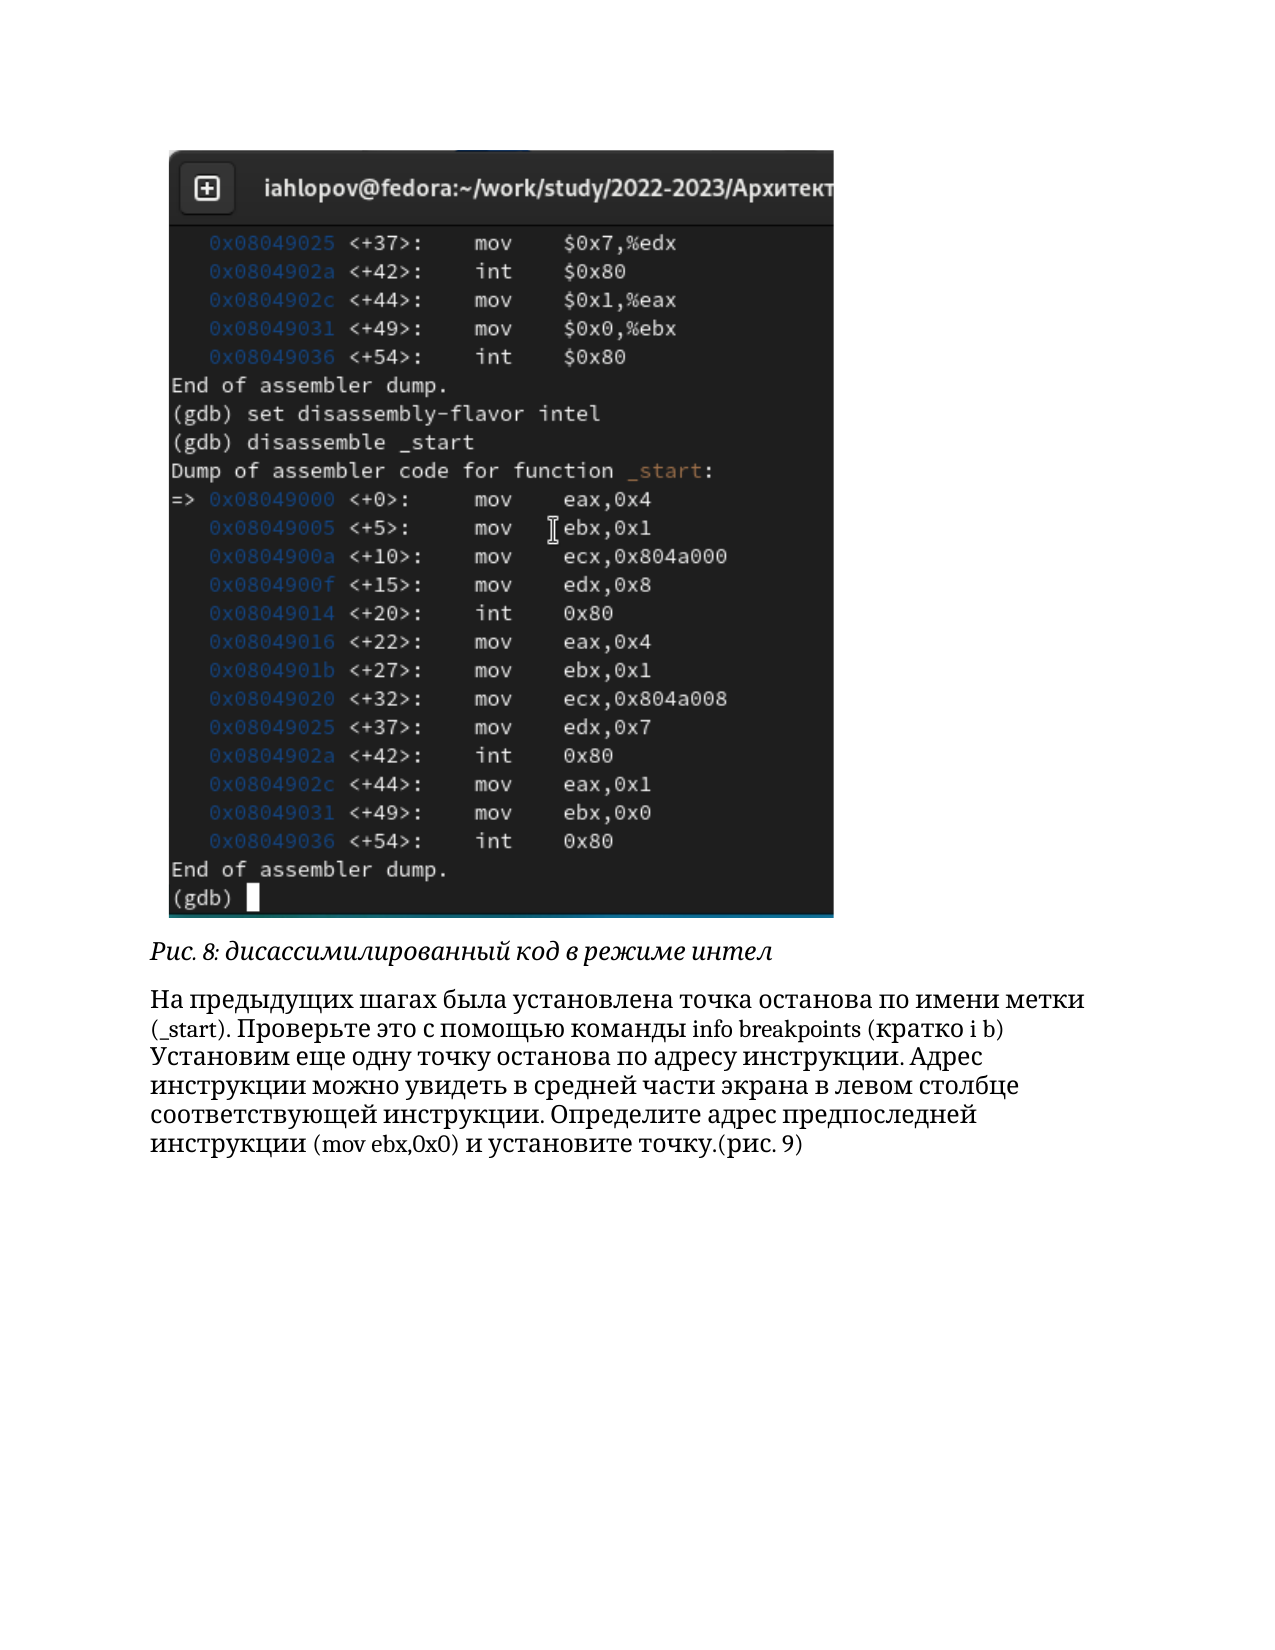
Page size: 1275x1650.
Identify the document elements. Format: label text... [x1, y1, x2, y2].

text На предыдущих шагах была установлена точка останова по имени метки (_start). Проверьте это с помощью команды info breakpoints (кратко i b) Установим еще одну точку останова по адресу инструкции. Адрес инструкции можно увидеть в средней части экрана в левом столбце соответствующей инструкции. Определите адрес предпоследней инструкции (mov ebx,0x0) и установите точку.(рис. 9) [150, 986, 1125, 1158]
picture [168, 150, 834, 918]
text Рис. 8: дисассимилированный код в режиме интел [150, 938, 1125, 967]
